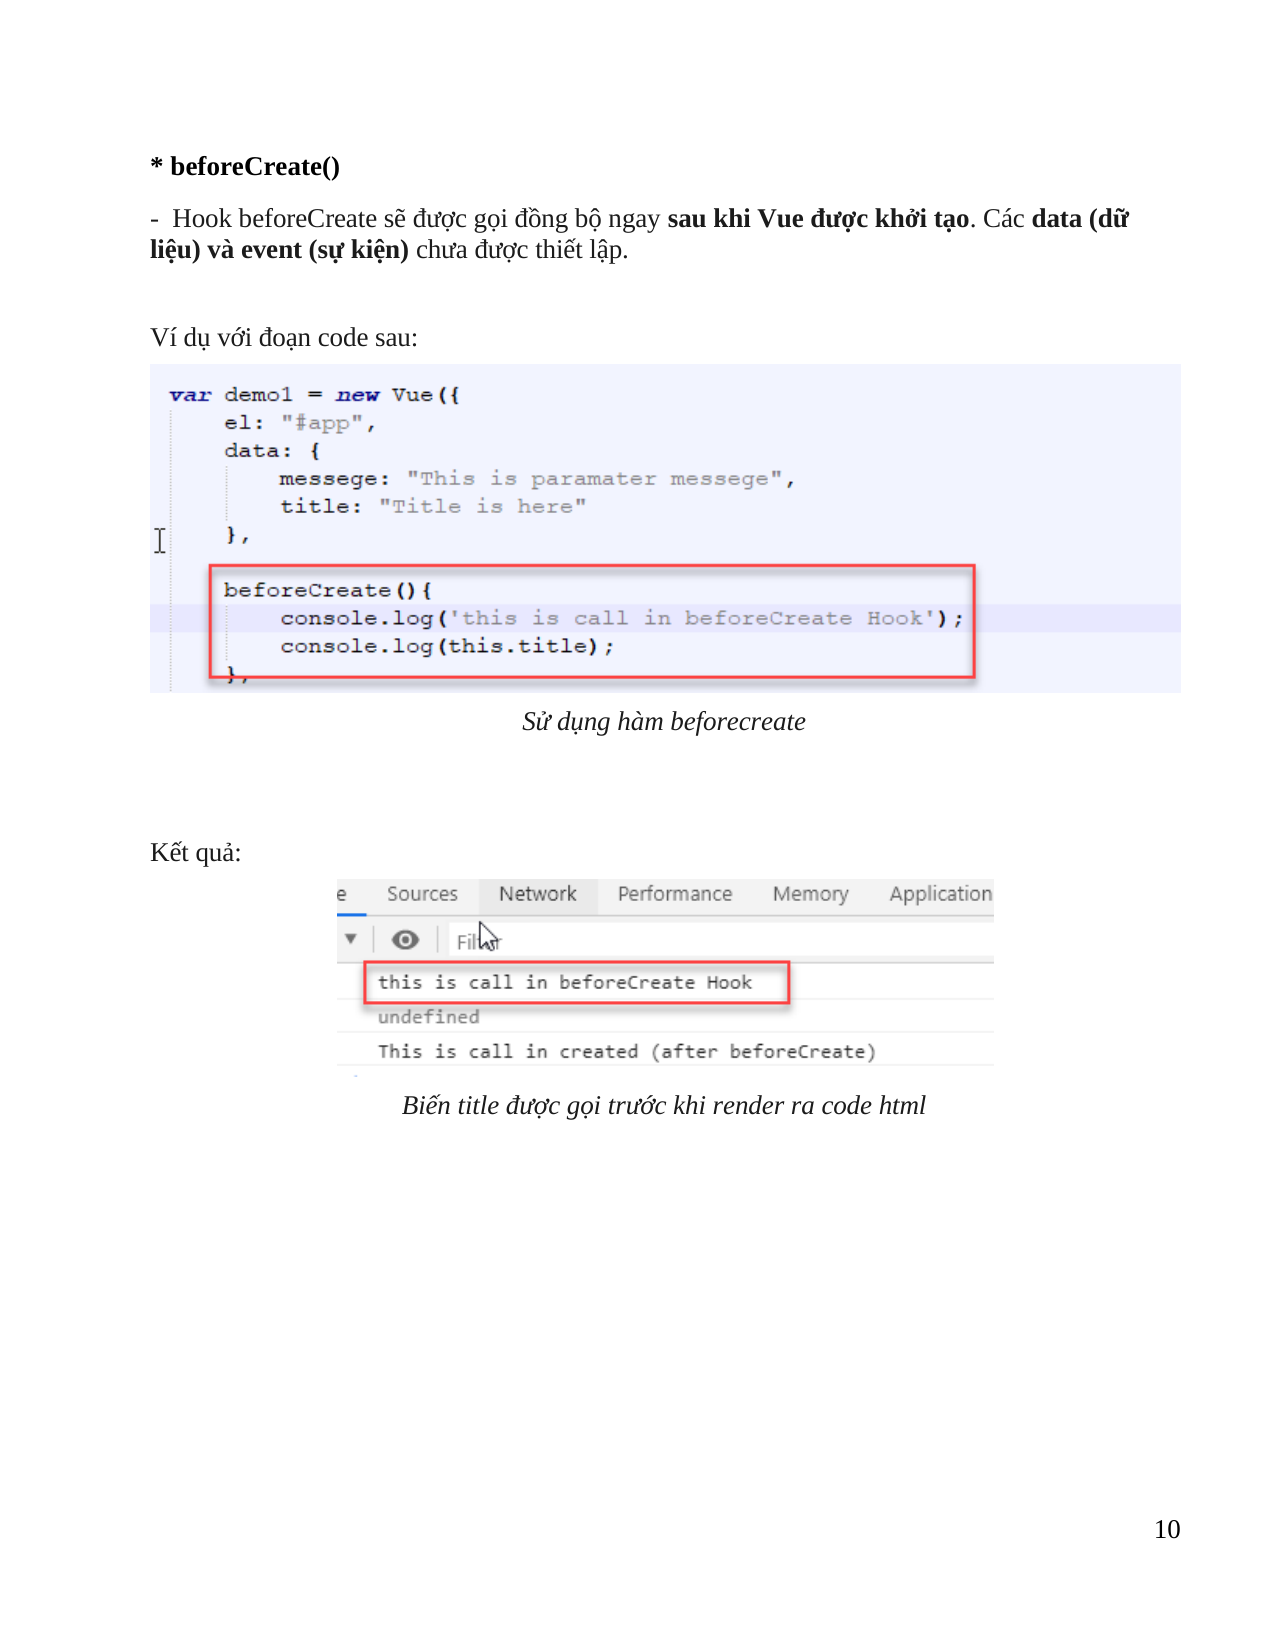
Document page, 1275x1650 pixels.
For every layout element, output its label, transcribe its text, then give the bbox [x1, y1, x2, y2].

text - Hook beforeCreate sẽ được gọi đồng bộ ngay sau khi Vue được khởi tạo. Các data (dữ liệu) và event (sự kiện) chưa được thiết lập. [150, 202, 1181, 265]
picture [150, 364, 1181, 693]
picture [337, 879, 994, 1077]
text Biến title được gọi trước khi render ra code html [150, 1089, 1181, 1120]
text Kết quả: [150, 836, 1181, 867]
text * beforeCreate() [150, 150, 1181, 181]
text Ví dụ với đoạn code sau: [150, 321, 1181, 352]
text Sử dụng hàm beforecreate [150, 705, 1181, 736]
